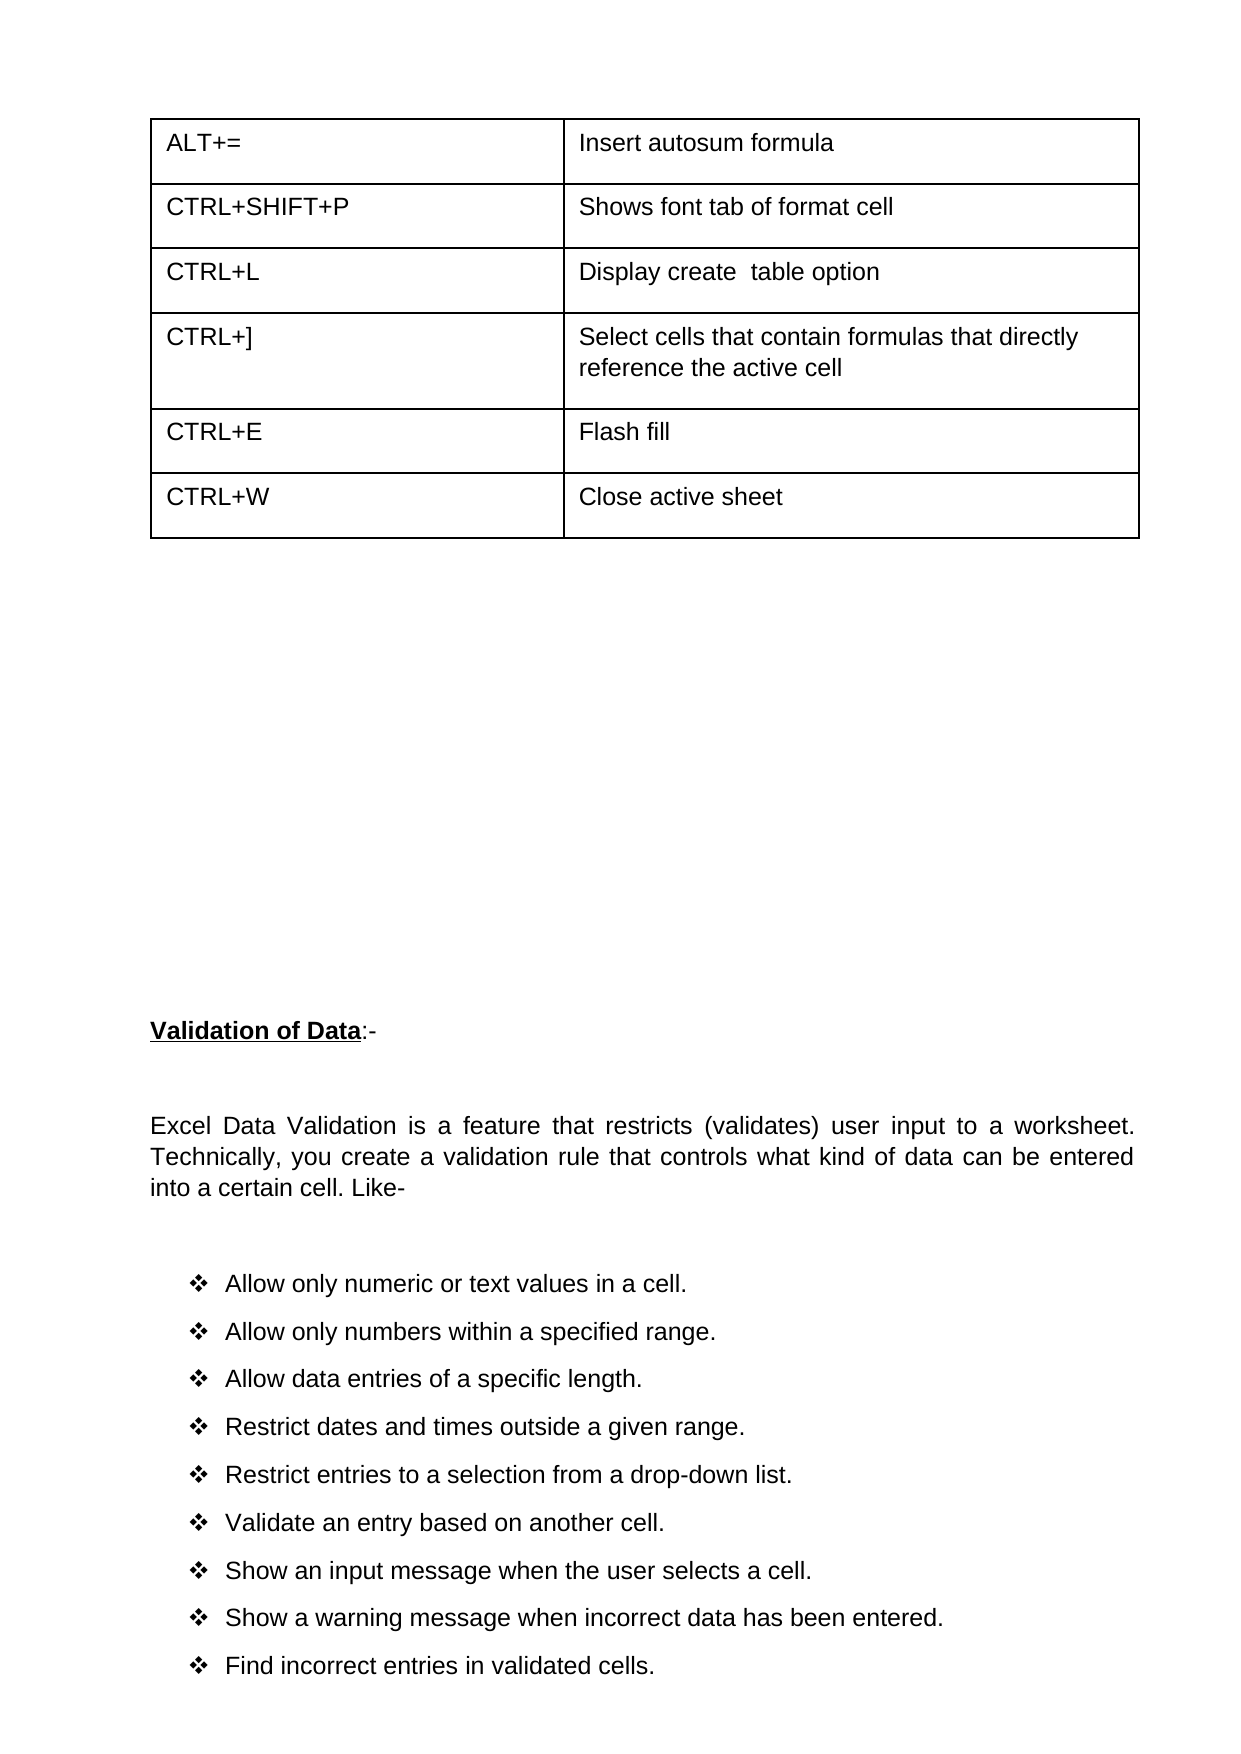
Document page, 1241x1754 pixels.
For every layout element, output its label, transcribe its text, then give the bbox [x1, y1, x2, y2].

list Restrict entries to a selection from a drop-down list. [187, 1460, 1137, 1489]
text Validation of Data:- [150, 1016, 1137, 1044]
table_cell Insert autosum formula [565, 120, 1138, 183]
list Allow data entries of a specific length. [187, 1364, 1137, 1393]
list Show a warning message when incorrect data has been entered. [187, 1603, 1137, 1632]
table_cell Close active sheet [565, 474, 1138, 537]
table_cell Flash fill [565, 410, 1138, 472]
list Allow only numbers within a specified range. [187, 1317, 1137, 1345]
table_cell CTRL+W [152, 474, 563, 537]
table_cell CTRL+L [152, 249, 563, 312]
table_cell Shows font tab of format cell [565, 185, 1138, 247]
table_cell CTRL+E [152, 410, 563, 472]
list Validate an entry based on another cell. [187, 1508, 1137, 1537]
table_cell CTRL+SHIFT+P [152, 185, 563, 247]
list Find incorrect entries in validated cells. [187, 1651, 1137, 1680]
table_cell Select cells that contain formulas that directly reference the active cell [565, 314, 1138, 407]
list Allow only numeric or text values in a cell. [187, 1269, 1137, 1298]
text Excel Data Validation is a feature that restricts (validates) user input to a worksheet. Technically, you create a validation rule that controls what kind of data can be entered into a certain cell. Like- [150, 1111, 1137, 1202]
table_cell CTRL+] [152, 314, 563, 407]
list Show an input message when the user selects a cell. [187, 1556, 1137, 1584]
list Restrict dates and times outside a given range. [187, 1412, 1137, 1441]
table_cell Display create table option [565, 249, 1138, 312]
table_cell ALT+= [152, 120, 563, 183]
